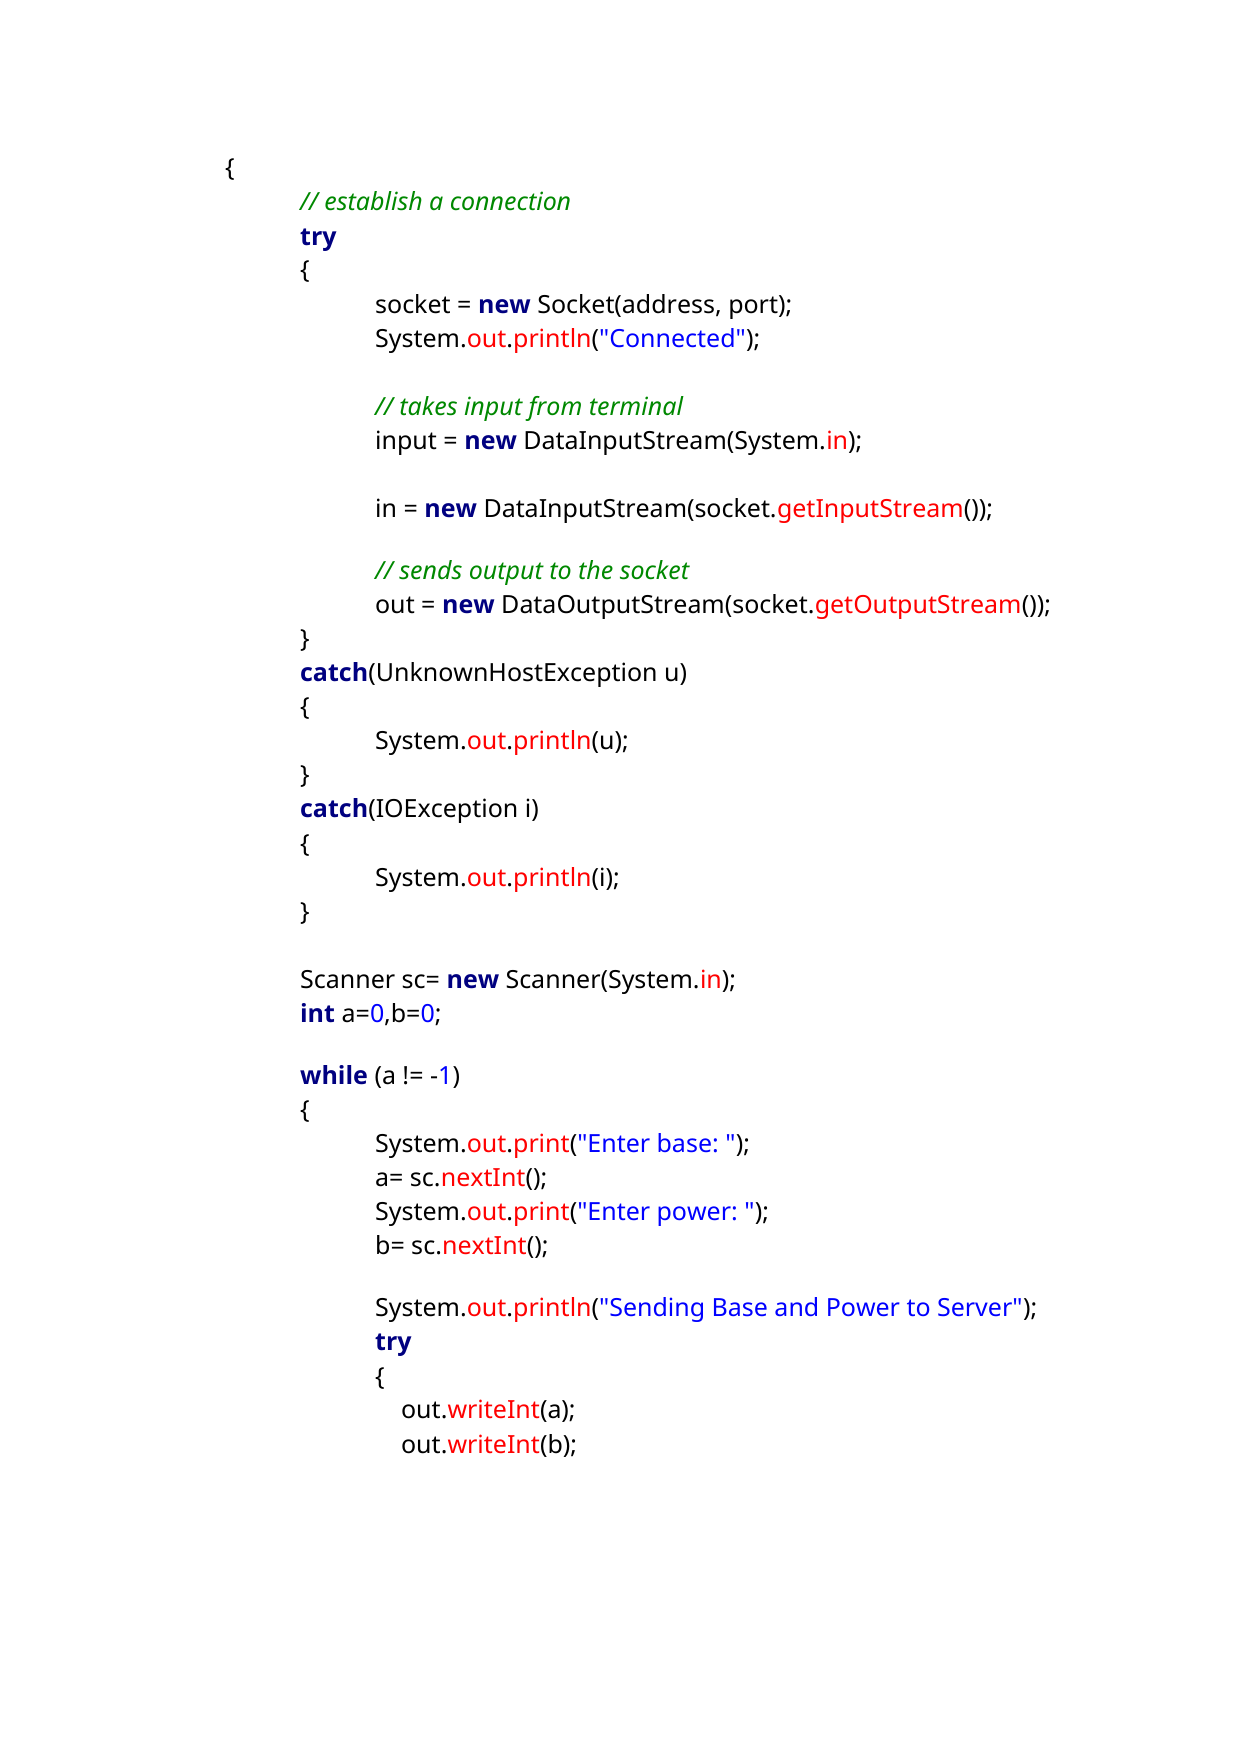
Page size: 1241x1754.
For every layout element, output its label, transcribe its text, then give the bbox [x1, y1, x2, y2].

text { [150, 252, 1090, 286]
text Scanner sc= new Scanner(System.in); [150, 961, 1090, 996]
text { [150, 689, 1090, 723]
text // sends output to the socket [150, 553, 1090, 587]
text a= sc.nextInt(); [150, 1160, 1090, 1194]
text while (a != -1) [150, 1058, 1090, 1092]
text catch(UnknownHostException u) [150, 655, 1090, 689]
text input = new DataInputStream(System.in); [150, 422, 1090, 457]
text catch(IOException i) [150, 791, 1090, 825]
text // establish a connection [150, 184, 1090, 218]
text } [150, 893, 1090, 927]
text try [150, 1324, 1090, 1358]
text System.out.print("Enter base: "); [150, 1126, 1090, 1160]
text { [150, 825, 1090, 859]
text try [150, 218, 1090, 252]
text b= sc.nextInt(); [150, 1228, 1090, 1262]
text { [150, 150, 1090, 184]
text System.out.print("Enter power: "); [150, 1194, 1090, 1228]
text System.out.println("Sending Base and Power to Server"); [150, 1290, 1090, 1324]
text int a=0,b=0; [150, 996, 1090, 1029]
text } [150, 621, 1090, 655]
text System.out.println(u); [150, 723, 1090, 757]
text out.writeInt(b); [150, 1426, 1090, 1460]
text System.out.println("Connected"); [150, 320, 1090, 354]
text in = new DataInputStream(socket.getInputStream()); [150, 491, 1090, 525]
text { [150, 1358, 1090, 1392]
text System.out.println(i); [150, 859, 1090, 893]
text // takes input from terminal [150, 388, 1090, 422]
text out = new DataOutputStream(socket.getOutputStream()); [150, 587, 1090, 621]
text socket = new Socket(address, port); [150, 286, 1090, 320]
text out.writeInt(a); [150, 1392, 1090, 1426]
text { [150, 1092, 1090, 1126]
text } [150, 757, 1090, 791]
